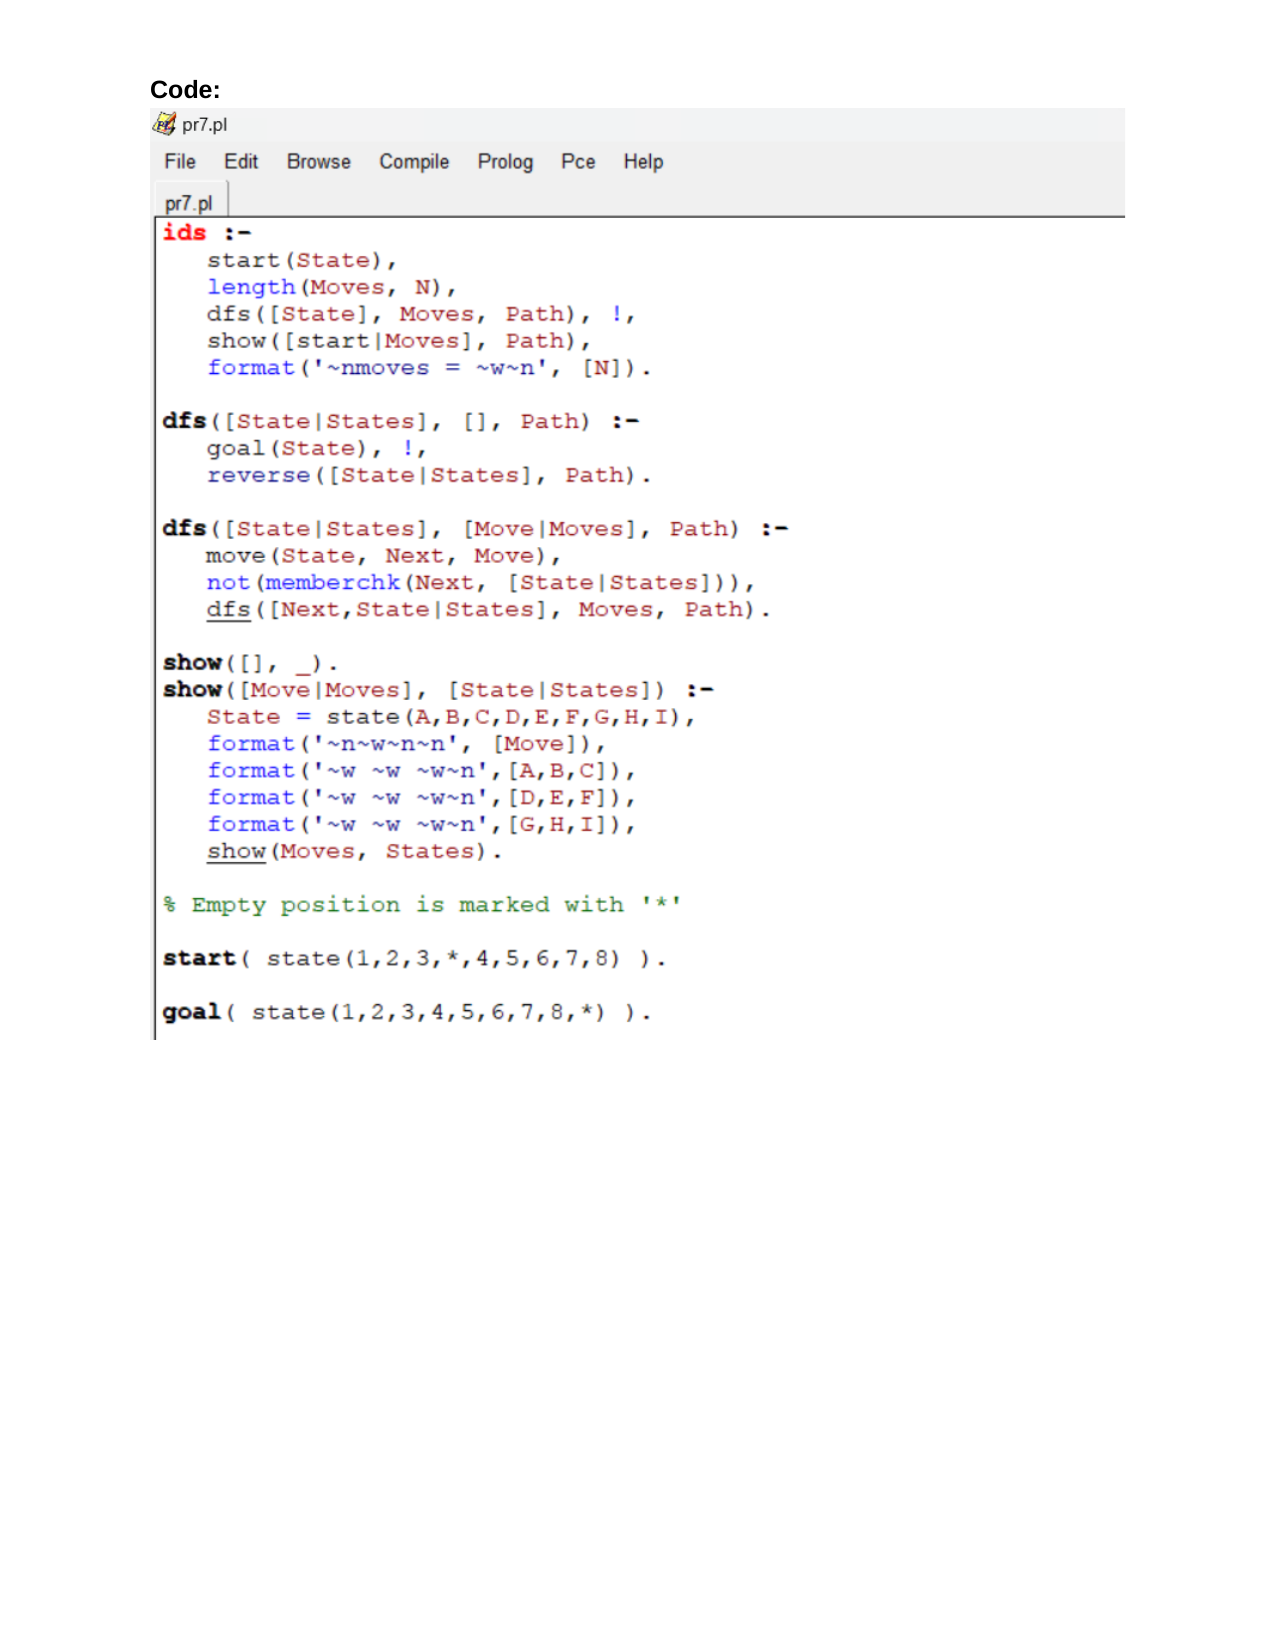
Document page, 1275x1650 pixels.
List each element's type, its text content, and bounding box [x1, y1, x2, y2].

picture [150, 108, 1125, 1040]
text Code: [150, 75, 1125, 104]
